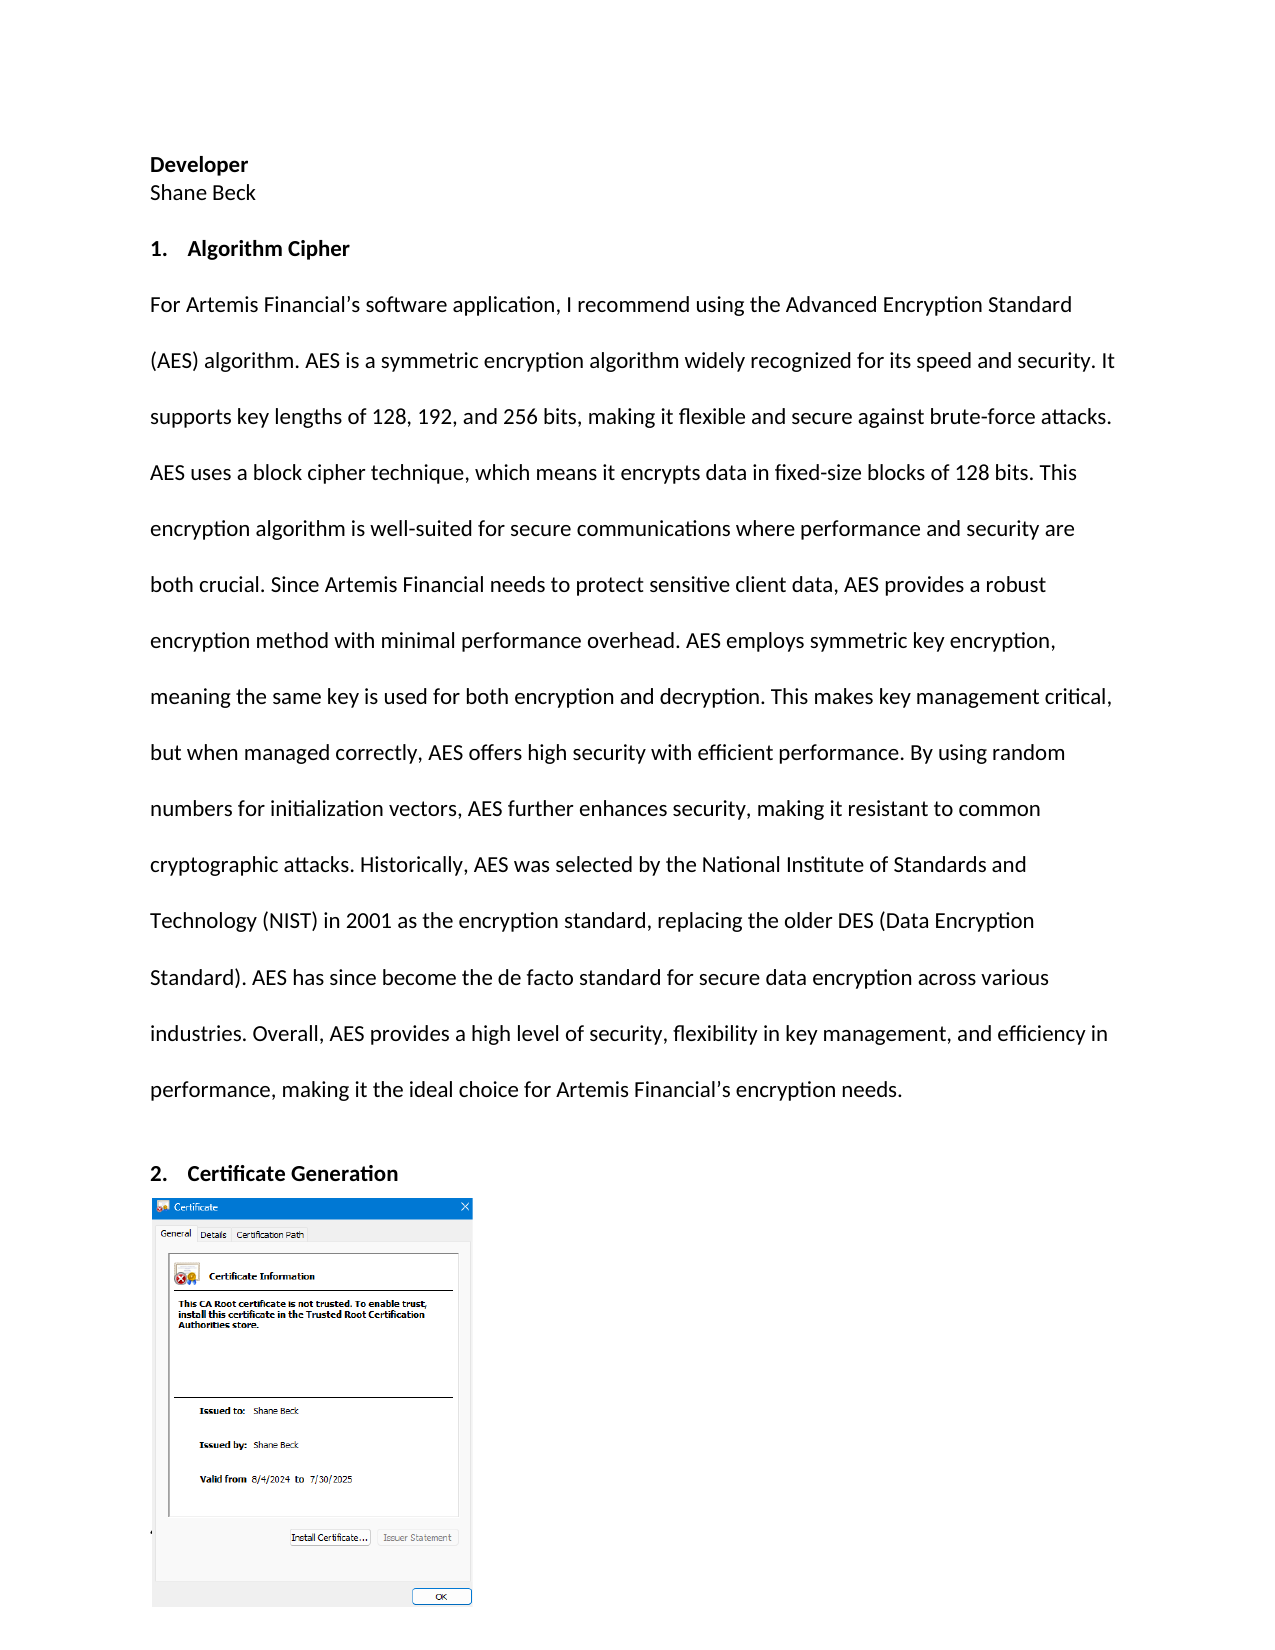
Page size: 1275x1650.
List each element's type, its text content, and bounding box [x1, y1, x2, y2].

subtitle Developer [150, 150, 1125, 178]
text Shane Beck [150, 178, 1125, 206]
subtitle Certificate Generation [150, 1159, 1125, 1187]
subtitle Algorithm Cipher [150, 234, 1125, 262]
text For Artemis Financial’s software application, I recommend using the Advanced Encryption Standard (AES) algorithm. AES is a symmetric encryption algorithm widely recognized for its speed and security. It supports key lengths of 128, 192, and 256 bits, making it flexible and secure against brute-force attacks. AES uses a block cipher technique, which means it encrypts data in fixed-size blocks of 128 bits. This encryption algorithm is well-suited for secure communications where performance and security are both crucial. Since Artemis Financial needs to protect sensitive client data, AES provides a robust encryption method with minimal performance overhead. AES employs symmetric key encryption, meaning the same key is used for both encryption and decryption. This makes key management critical, but when managed correctly, AES offers high security with efficient performance. By using random numbers for initialization vectors, AES further enhances security, making it resistant to common cryptographic attacks. Historically, AES was selected by the National Institute of Standards and Technology (NIST) in 2001 as the encryption standard, replacing the older DES (Data Encryption Standard). AES has since become the de facto standard for secure data encryption across various industries. Overall, AES provides a high level of security, flexibility in key management, and efficiency in performance, making it the ideal choice for Artemis Financial’s encryption needs. [150, 290, 1125, 1103]
picture [152, 1198, 473, 1607]
